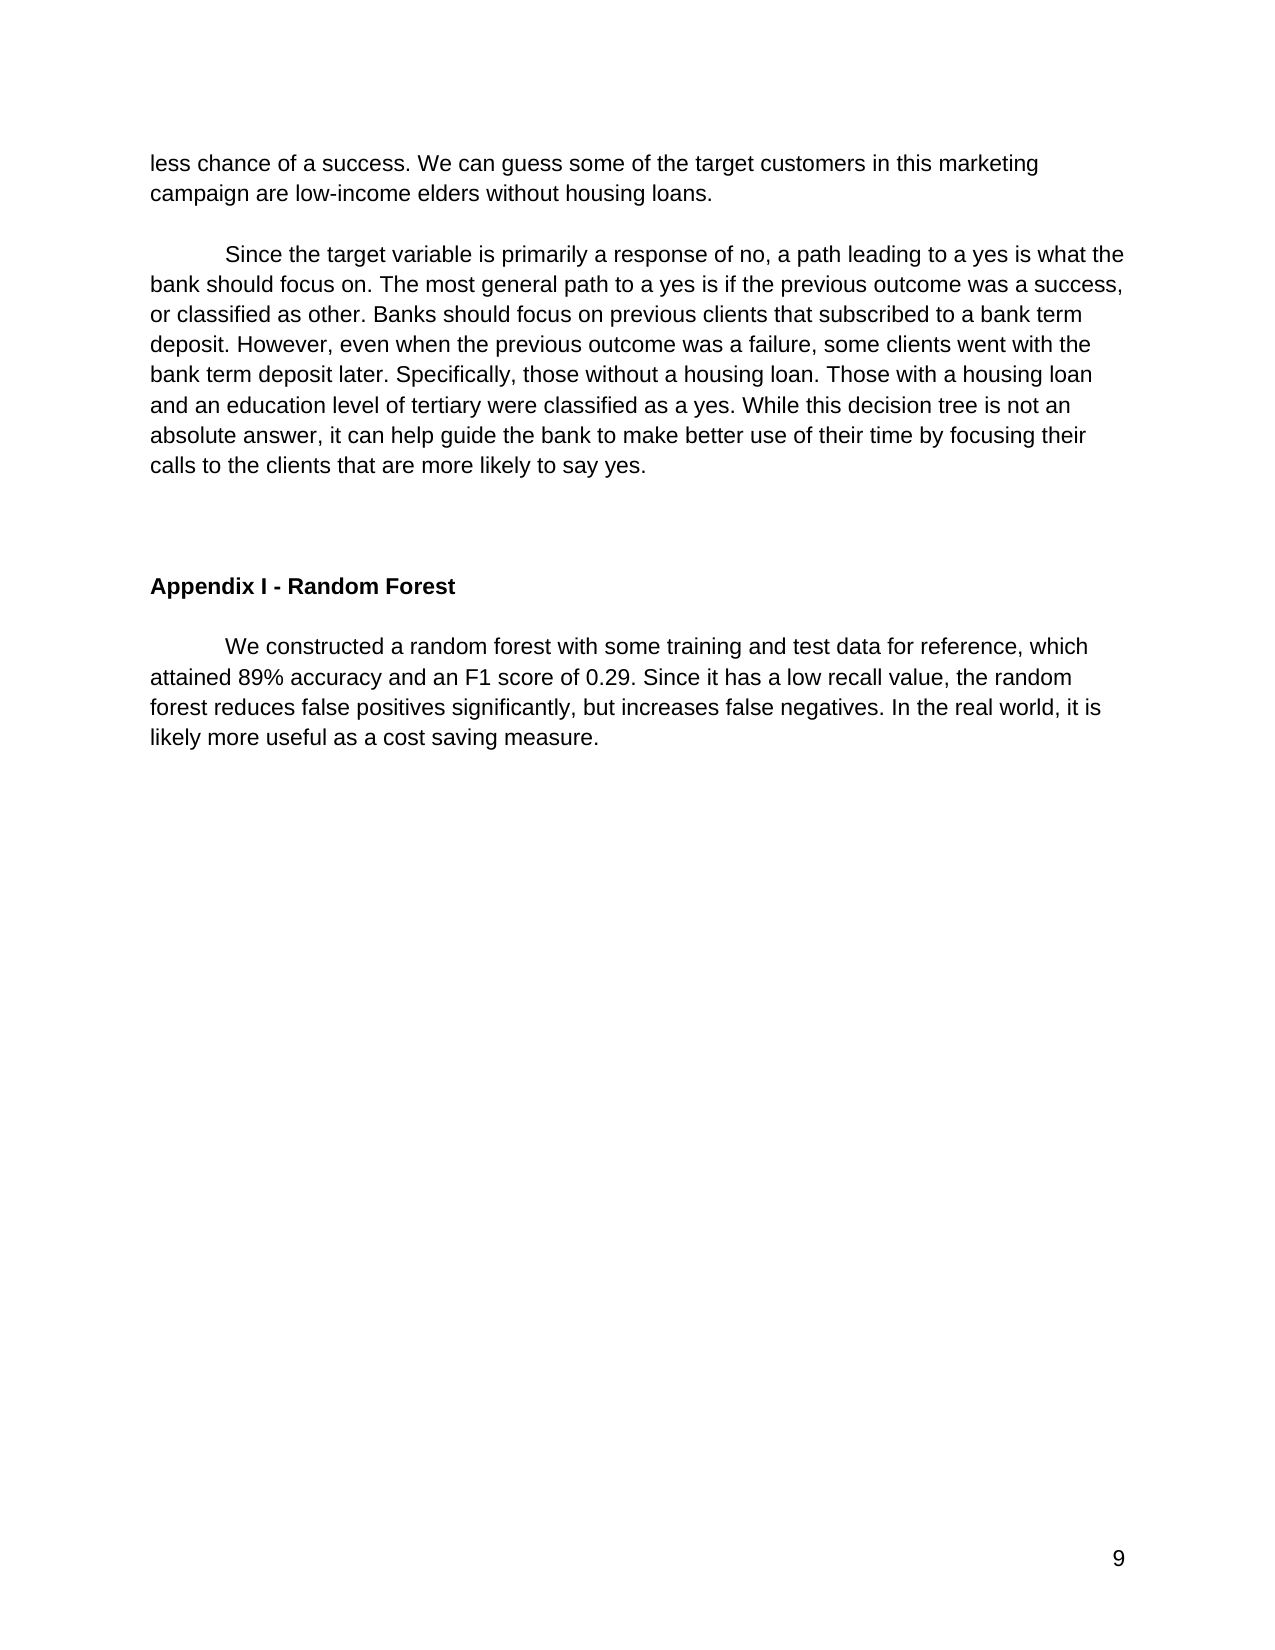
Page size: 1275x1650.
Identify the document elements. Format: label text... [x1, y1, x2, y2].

text Appendix I - Random Forest [150, 573, 1125, 599]
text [150, 150, 1125, 207]
text Since the target variable is primarily a response of no, a path leading to a yes is what the bank should focus on. The most general path to a yes is if the previous outcome was a success, or classified as other. Banks should focus on previous clients that subscribed to a bank term deposit. However, even when the previous outcome was a failure, some clients went with the bank term deposit later. Specifically, those without a housing loan. Those with a housing loan and an education level of tertiary were classified as a yes. While this decision tree is not an absolute answer, it can help guide the bank to make better use of their time by focusing their calls to the clients that are more likely to say yes. [150, 241, 1125, 478]
text We constructed a random forest with some training and test data for reference, which attained 89% accuracy and an F1 score of 0.29. Since it has a low recall value, the random forest reduces false positives significantly, but increases false negatives. In the real world, it is likely more useful as a cost saving measure. [150, 633, 1125, 750]
